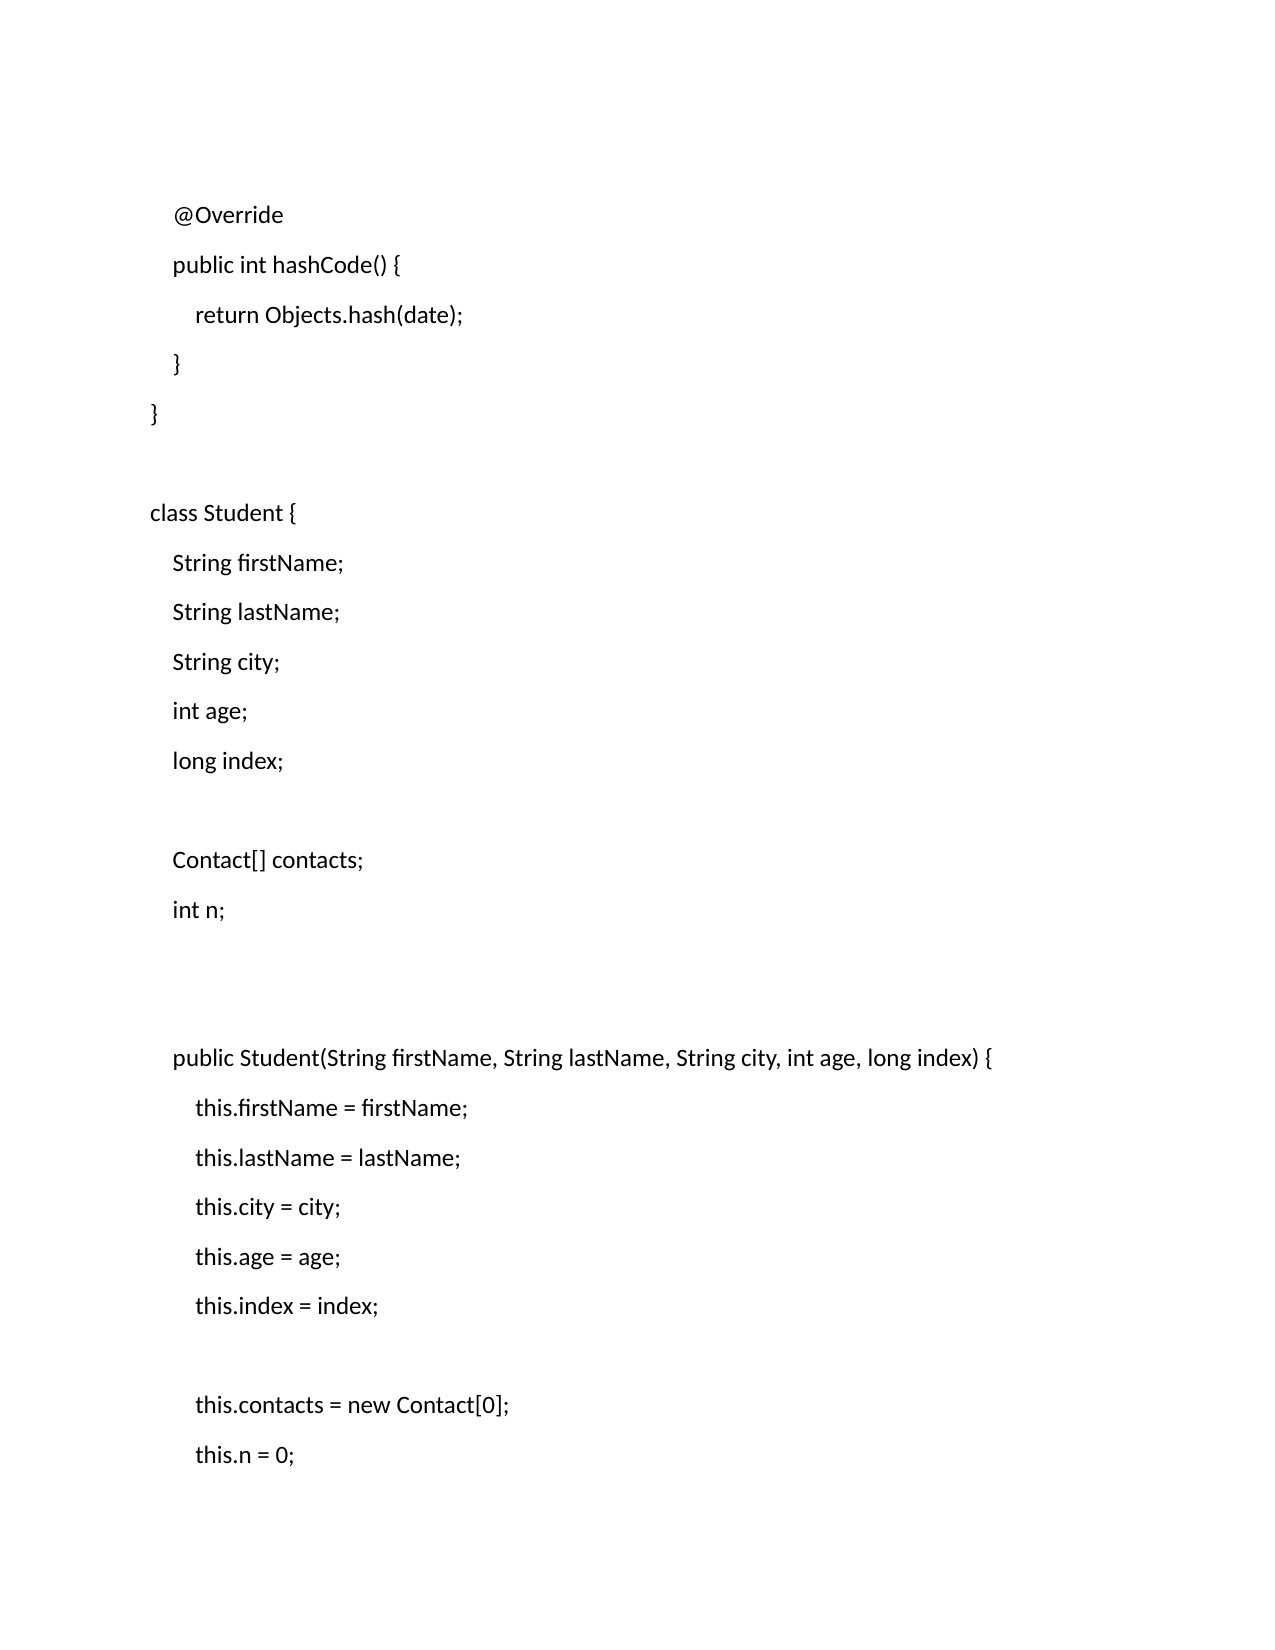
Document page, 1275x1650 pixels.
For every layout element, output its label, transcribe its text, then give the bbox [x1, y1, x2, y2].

text this.contacts = new Contact[0]; [150, 1389, 1125, 1420]
text int age; [150, 695, 1125, 726]
text } [150, 398, 1125, 428]
text this.n = 0; [150, 1439, 1125, 1470]
text this.firstName = firstName; [150, 1092, 1125, 1123]
text long index; [150, 745, 1125, 776]
text } [150, 348, 1125, 379]
text public Student(String firstName, String lastName, String city, int age, long index) { [150, 1042, 1125, 1073]
text @Override [150, 199, 1125, 230]
text this.lastName = lastName; [150, 1142, 1125, 1172]
text String firstName; [150, 547, 1125, 577]
text class Student { [150, 497, 1125, 528]
text String lastName; [150, 596, 1125, 627]
text return Objects.hash(date); [150, 299, 1125, 329]
text Contact[] contacts; [150, 844, 1125, 875]
text String city; [150, 646, 1125, 676]
text this.age = age; [150, 1241, 1125, 1271]
text this.city = city; [150, 1191, 1125, 1222]
text int n; [150, 894, 1125, 924]
text this.index = index; [150, 1290, 1125, 1321]
text public int hashCode() { [150, 249, 1125, 280]
